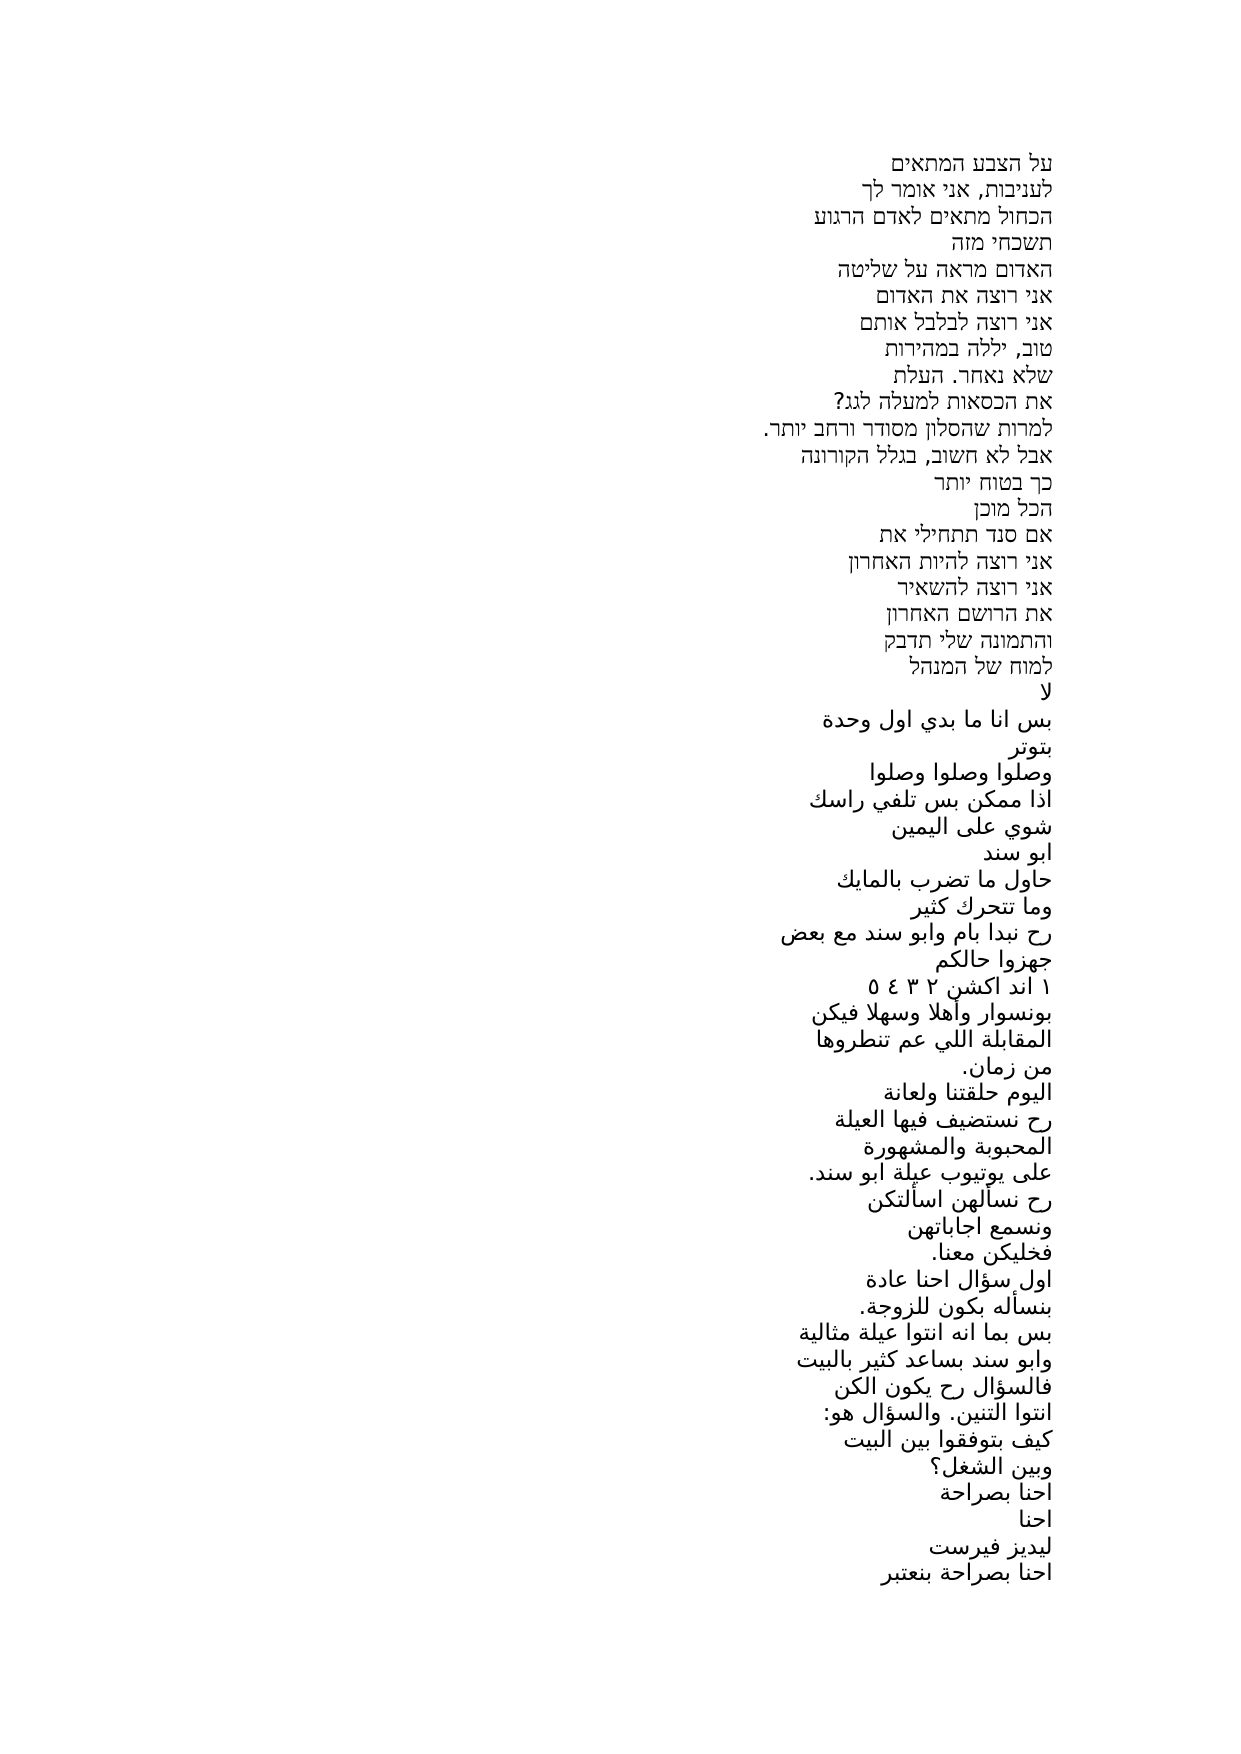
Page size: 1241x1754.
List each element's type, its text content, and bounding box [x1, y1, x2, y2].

text האדום מראה על שליטה [187, 256, 1053, 282]
text ١ اند اكشن ٢ ٣ ٤ ٥ [187, 973, 1053, 999]
text احنا بصراحة [187, 1479, 1053, 1506]
text احنا [187, 1506, 1053, 1533]
text بونسوار وأهلا وسهلا فيكن [187, 999, 1053, 1026]
text المحبوبة والمشهورة [187, 1133, 1053, 1159]
text على يوتيوب عيلة ابو سند. [187, 1159, 1053, 1186]
text من زمان. [187, 1053, 1053, 1079]
text وابو سند بساعد كثير بالبيت [187, 1346, 1053, 1373]
text הכחול מתאים לאדם הרגוע [187, 203, 1053, 229]
text شوي على اليمين [187, 813, 1053, 839]
text את הכסאות למעלה לגג? [187, 388, 1053, 415]
text جهزوا حالكم [187, 946, 1053, 973]
text بس انا ما بدي اول وحدة [187, 706, 1053, 733]
text שלא נאחר. העלת [187, 362, 1053, 388]
text انتوا التنين. والسؤال هو: [187, 1399, 1053, 1426]
text הכל מוכן [187, 495, 1053, 521]
text על הצבע המתאים [187, 150, 1053, 176]
text رح نسألهن اسألتكن [187, 1186, 1053, 1213]
text فخليكن معنا. [187, 1239, 1053, 1266]
text وما تتحرك كثير [187, 893, 1053, 919]
text אני רוצה לבלבל אותם [187, 308, 1053, 335]
text وصلوا وصلوا وصلوا [187, 759, 1053, 786]
text לעניבות, אני אומר לך [187, 176, 1053, 203]
text אבל לא חשוב, בגלל הקורונה [187, 442, 1053, 469]
text بتوتر [187, 733, 1053, 759]
text بس بما انه انتوا عيلة مثالية [187, 1319, 1053, 1346]
text اول سؤال احنا عادة [187, 1266, 1053, 1293]
text אני רוצה להיות האחרון [187, 548, 1053, 574]
text ابو سند [187, 839, 1053, 866]
text טוב, יללה במהירות [187, 335, 1053, 362]
text ليديز فيرست [187, 1533, 1053, 1559]
text وبين الشغل؟ [187, 1453, 1053, 1479]
text رح نبدا بام وابو سند مع بعض [187, 919, 1053, 946]
text את הרושם האחרון [187, 601, 1053, 627]
text למוח של המנהל [187, 653, 1053, 679]
text ونسمع اجاباتهن [187, 1213, 1053, 1239]
text كيف بتوفقوا بين البيت [187, 1426, 1053, 1453]
text اليوم حلقتنا ولعانة [187, 1079, 1053, 1106]
text المقابلة اللي عم تنطروها [187, 1026, 1053, 1053]
text כך בטוח יותר [187, 469, 1053, 495]
text اذا ممكن بس تلفي راسك [187, 786, 1053, 813]
text احنا بصراحة بنعتبر [187, 1559, 1053, 1586]
text رح نستضيف فيها العيلة [187, 1106, 1053, 1133]
text بنسأله بكون للزوجة. [187, 1293, 1053, 1319]
text حاول ما تضرب بالمايك [187, 866, 1053, 893]
text אני רוצה להשאיר [187, 574, 1053, 601]
text لا [187, 679, 1053, 706]
text אם סנד תתחילי את [187, 521, 1053, 548]
text תשכחי מזה [187, 229, 1053, 256]
text אני רוצה את האדום [187, 282, 1053, 308]
text فالسؤال رح يكون الكن [187, 1373, 1053, 1399]
text למרות שהסלון מסודר ורחב יותר. [187, 415, 1053, 442]
text והתמונה שלי תדבק [187, 627, 1053, 653]
